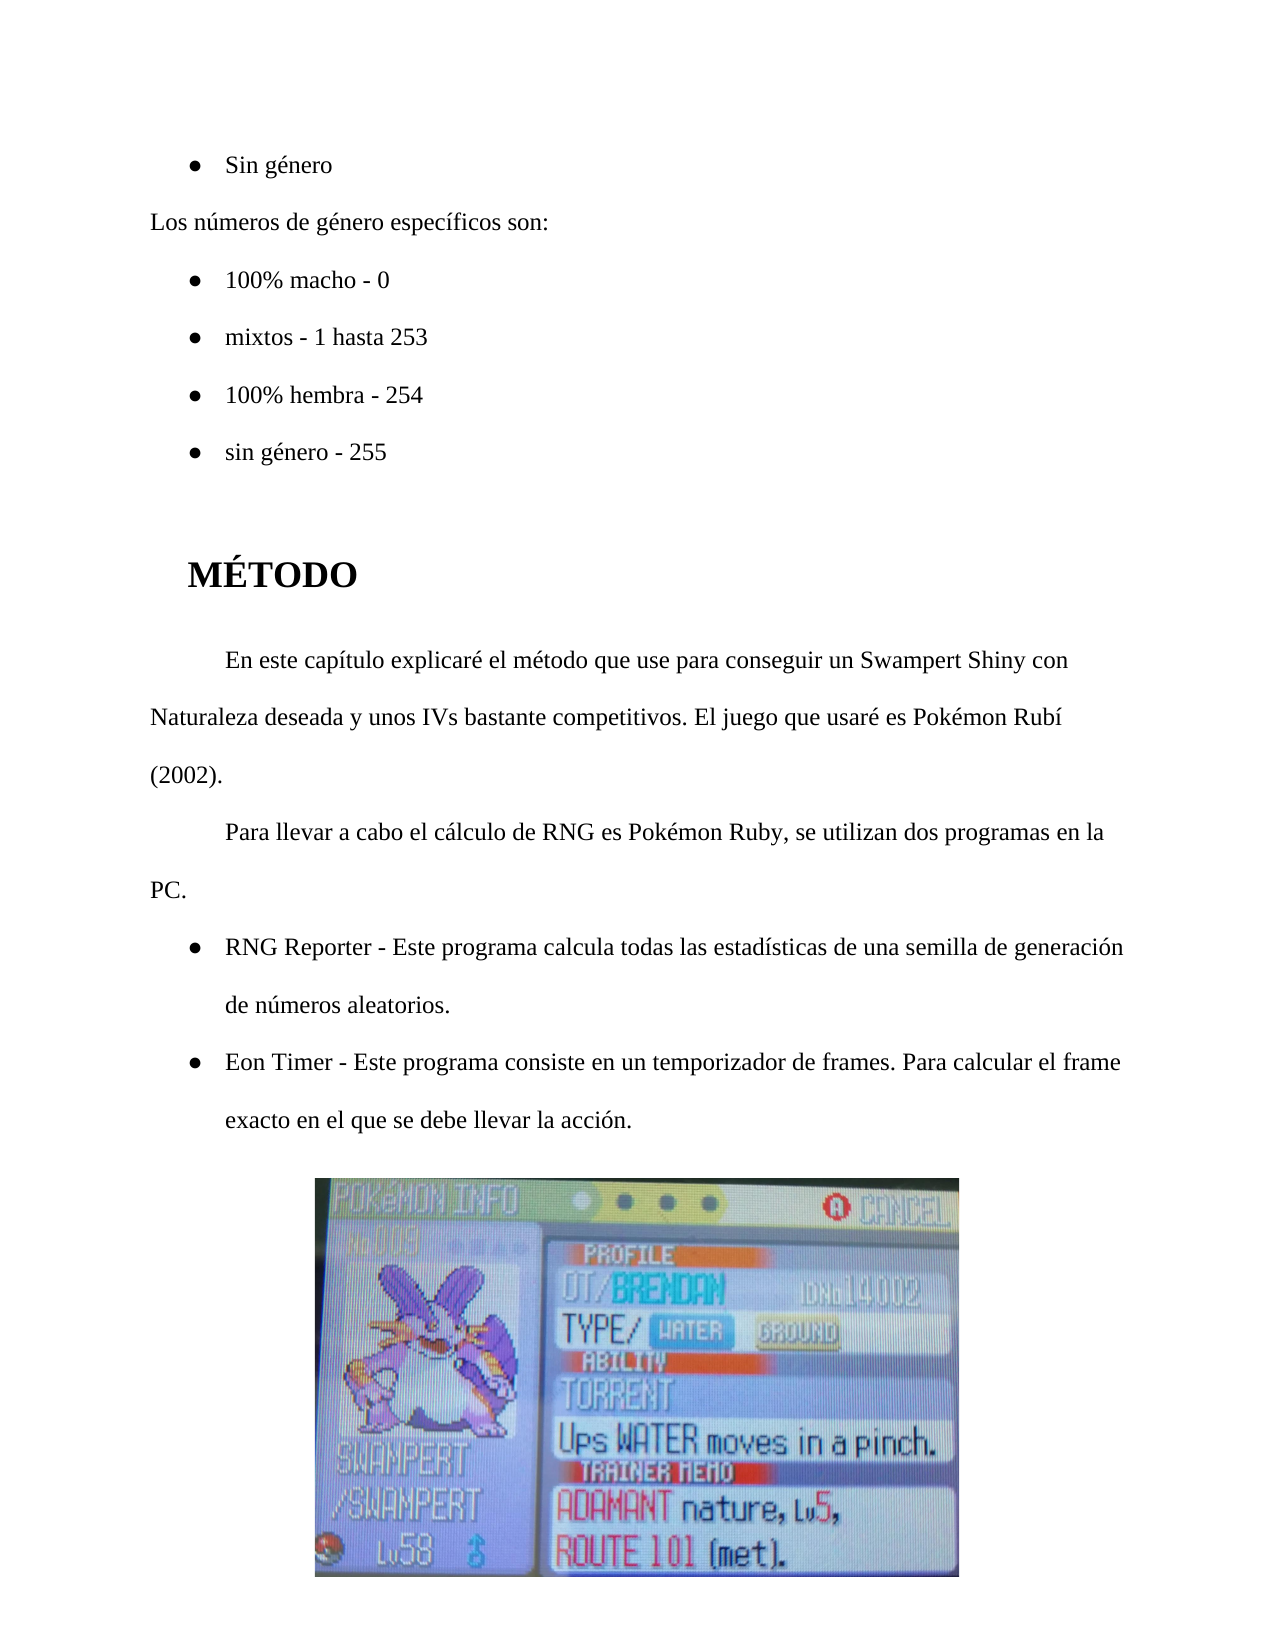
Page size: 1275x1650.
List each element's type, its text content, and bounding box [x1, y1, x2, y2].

list Sin género [187, 150, 1125, 179]
list 100% macho - 0 [187, 265, 1125, 294]
list 100% hembra - 254 [187, 380, 1125, 409]
list Eon Timer - Este programa consiste en un temporizador de frames. Para calcular el frame exacto en el que se debe llevar la acción. [187, 1047, 1125, 1134]
title MÉTODO [187, 552, 1125, 596]
text Los números de género específicos son: [150, 207, 1125, 236]
list sin género - 255 [187, 437, 1125, 466]
list RNG Reporter - Este programa calcula todas las estadísticas de una semilla de generación de números aleatorios. [187, 932, 1125, 1019]
text En este capítulo explicaré el método que use para conseguir un Swampert Shiny con Naturaleza deseada y unos IVs bastante competitivos. El juego que usaré es Pokémon Rubí (2002). [150, 645, 1125, 789]
text Para llevar a cabo el cálculo de RNG es Pokémon Ruby, se utilizan dos programas en la PC. [150, 817, 1125, 904]
picture [314, 1178, 960, 1577]
list mixtos - 1 hasta 253 [187, 322, 1125, 351]
